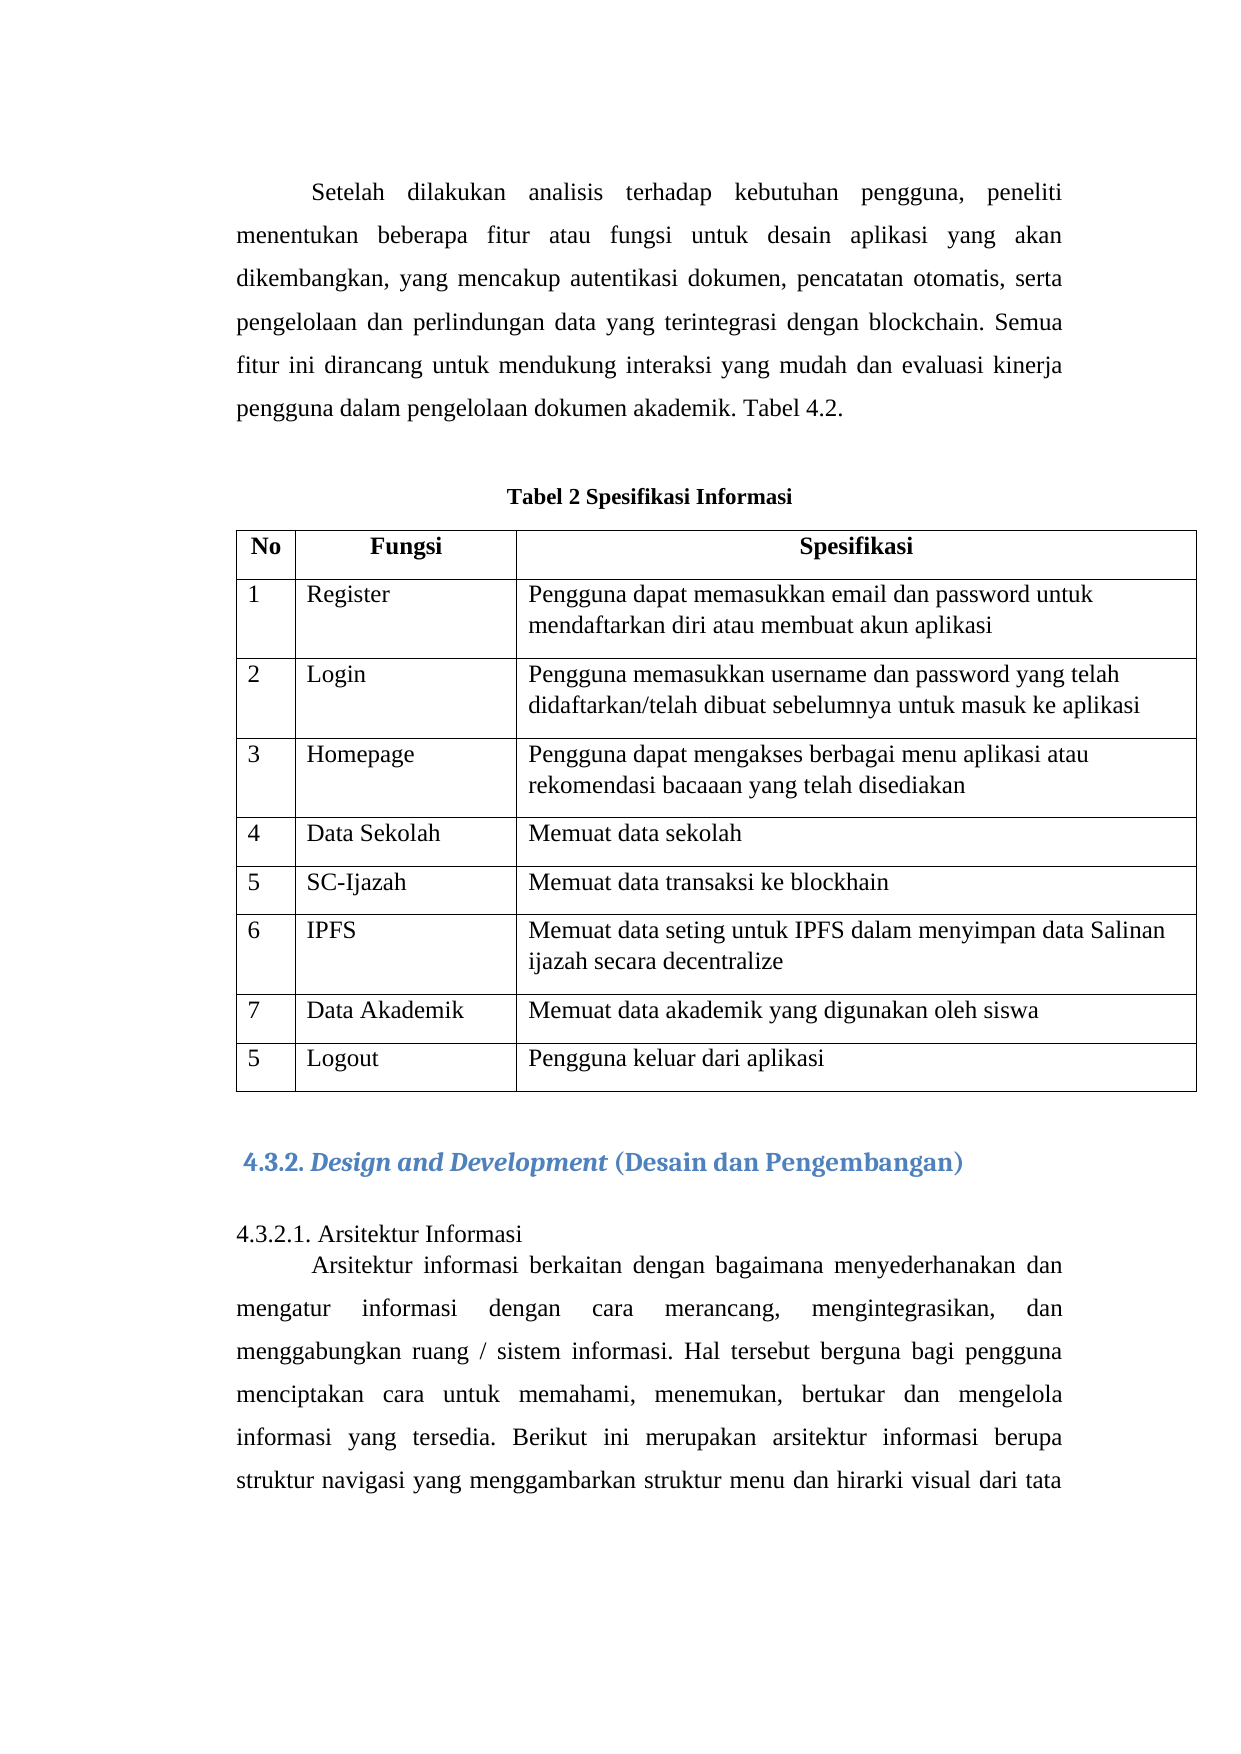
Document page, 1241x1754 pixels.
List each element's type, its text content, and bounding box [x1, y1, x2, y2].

text Setelah dilakukan analisis terhadap kebutuhan pengguna, peneliti menentukan beberapa fitur atau fungsi untuk desain aplikasi yang akan dikembangkan, yang mencakup autentikasi dokumen, pencatatan otomatis, serta pengelolaan dan perlindungan data yang terintegrasi dengan blockchain. Semua fitur ini dirancang untuk mendukung interaksi yang mudah dan evaluasi kinerja pengguna dalam pengelolaan dokumen akademik. Tabel 4.2. [236, 177, 1063, 422]
table_cell 4 [237, 818, 295, 866]
subtitle 4.3.2.1. Arsitektur Informasi [236, 1219, 1063, 1248]
table_cell 5 [237, 1044, 295, 1091]
table_cell Memuat data sekolah [517, 818, 1196, 866]
table_cell 3 [237, 739, 295, 817]
table_cell 5 [237, 867, 295, 914]
table_cell Data Akademik [296, 995, 516, 1042]
table_cell Login [296, 659, 516, 738]
table_cell Pengguna keluar dari aplikasi [517, 1044, 1196, 1091]
text Tabel 2 Spesifikasi Informasi [236, 483, 1063, 509]
table_cell Pengguna dapat mengakses berbagai menu aplikasi atau rekomendasi bacaaan yang telah disediakan [517, 739, 1196, 817]
table_cell SC-Ijazah [296, 867, 516, 914]
table_header No [237, 531, 295, 578]
table_cell 7 [237, 995, 295, 1042]
table_cell Memuat data akademik yang digunakan oleh siswa [517, 995, 1196, 1042]
table_cell Logout [296, 1044, 516, 1091]
table_cell Memuat data seting untuk IPFS dalam menyimpan data Salinan ijazah secara decentralize [517, 915, 1196, 994]
table_cell 6 [237, 915, 295, 994]
table_cell Pengguna memasukkan username dan password yang telah didaftarkan/telah dibuat sebelumnya untuk masuk ke aplikasi [517, 659, 1196, 738]
table_cell IPFS [296, 915, 516, 994]
table_cell 1 [237, 580, 295, 658]
table_cell Memuat data transaksi ke blockhain [517, 867, 1196, 914]
table_cell Data Sekolah [296, 818, 516, 866]
table_cell Register [296, 580, 516, 658]
table_cell Homepage [296, 739, 516, 817]
subtitle 4.3.2. Design and Development (Desain dan Pengembangan) [243, 1147, 1063, 1178]
table_header Spesifikasi [517, 531, 1196, 578]
table_cell 2 [237, 659, 295, 738]
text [236, 1250, 1063, 1494]
table_header Fungsi [296, 531, 516, 578]
table_cell Pengguna dapat memasukkan email dan password untuk mendaftarkan diri atau membuat akun aplikasi [517, 580, 1196, 658]
